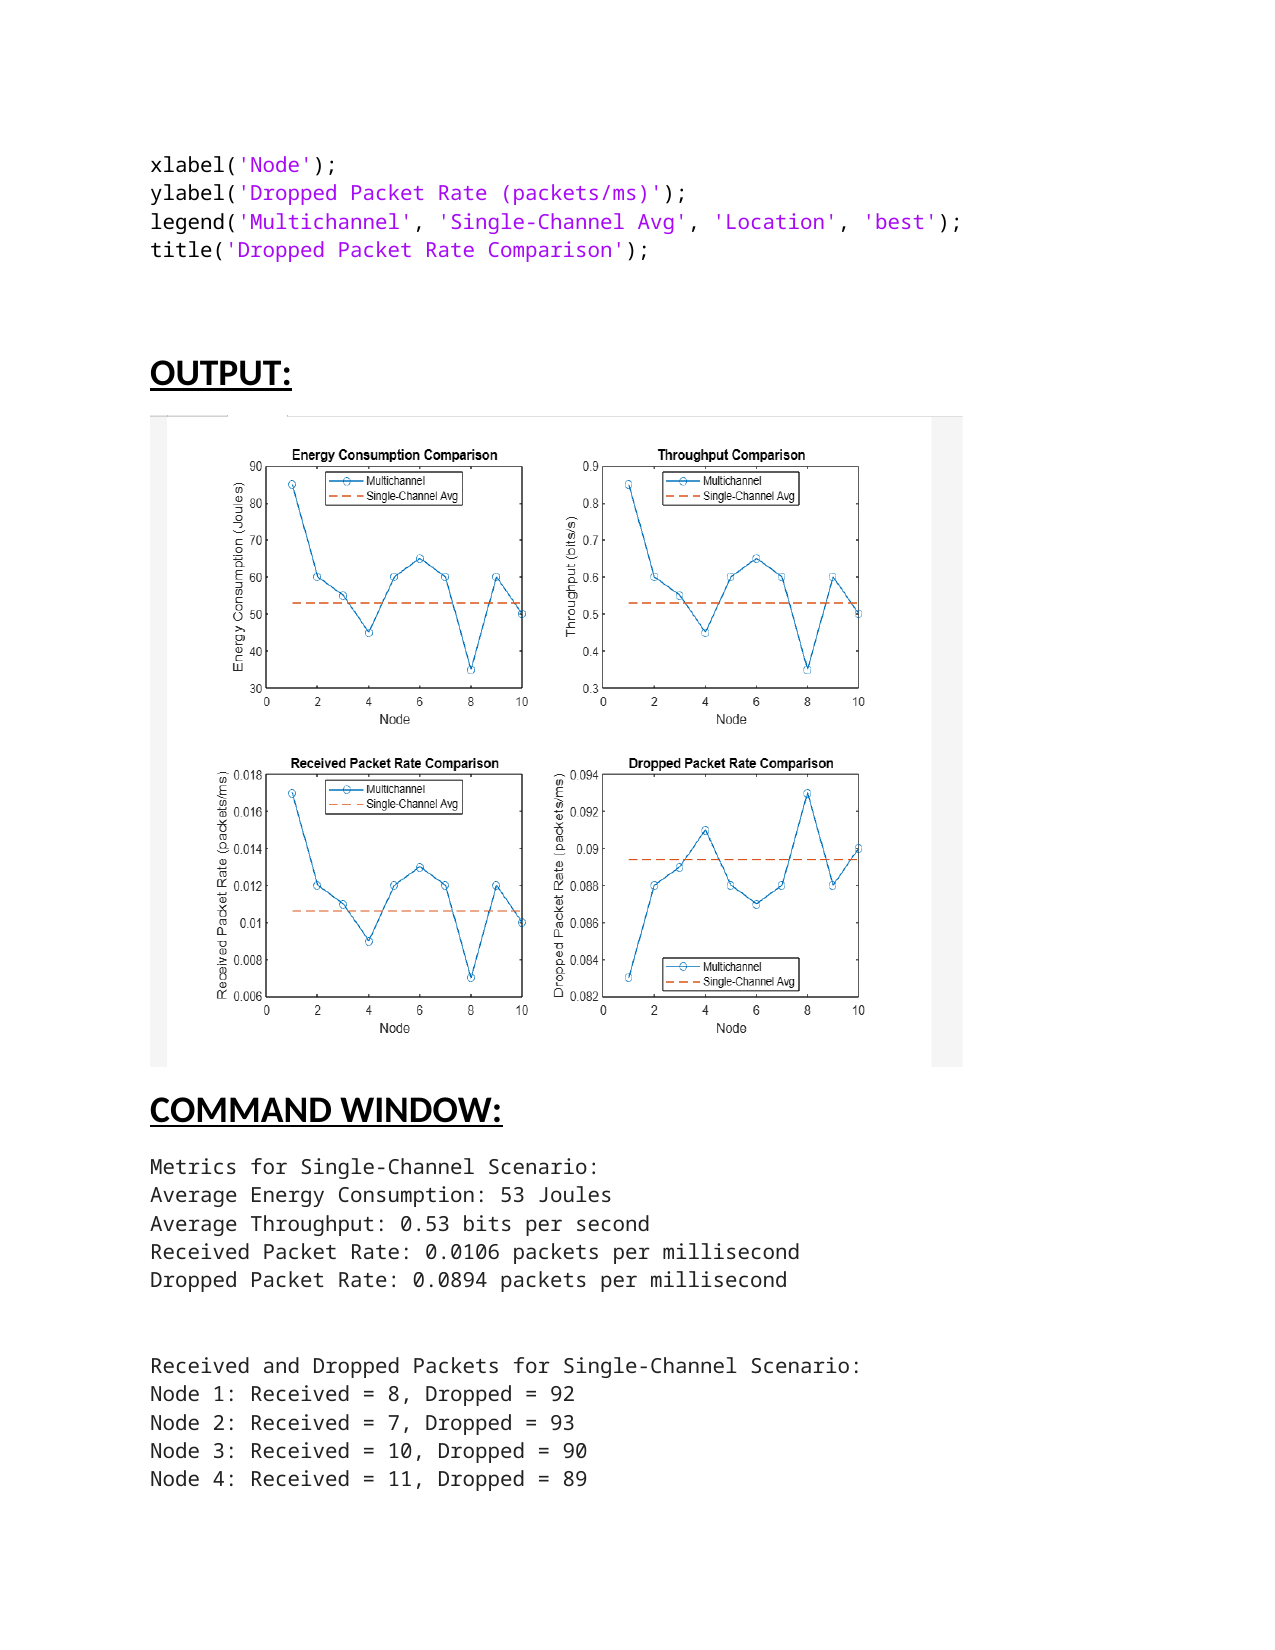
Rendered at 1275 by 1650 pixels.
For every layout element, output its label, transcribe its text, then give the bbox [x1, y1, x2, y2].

text ylabel('Dropped Packet Rate (packets/ms)'); [150, 178, 1125, 207]
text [150, 1152, 1125, 1493]
picture [150, 415, 963, 1067]
text xlabel('Node'); [150, 150, 1125, 178]
text COMMAND WINDOW: [150, 1086, 1125, 1131]
text title('Dropped Packet Rate Comparison'); [150, 235, 1125, 264]
text OUTPUT: [150, 349, 1125, 395]
text legend('Multichannel', 'Single-Channel Avg', 'Location', 'best'); [150, 207, 1125, 235]
